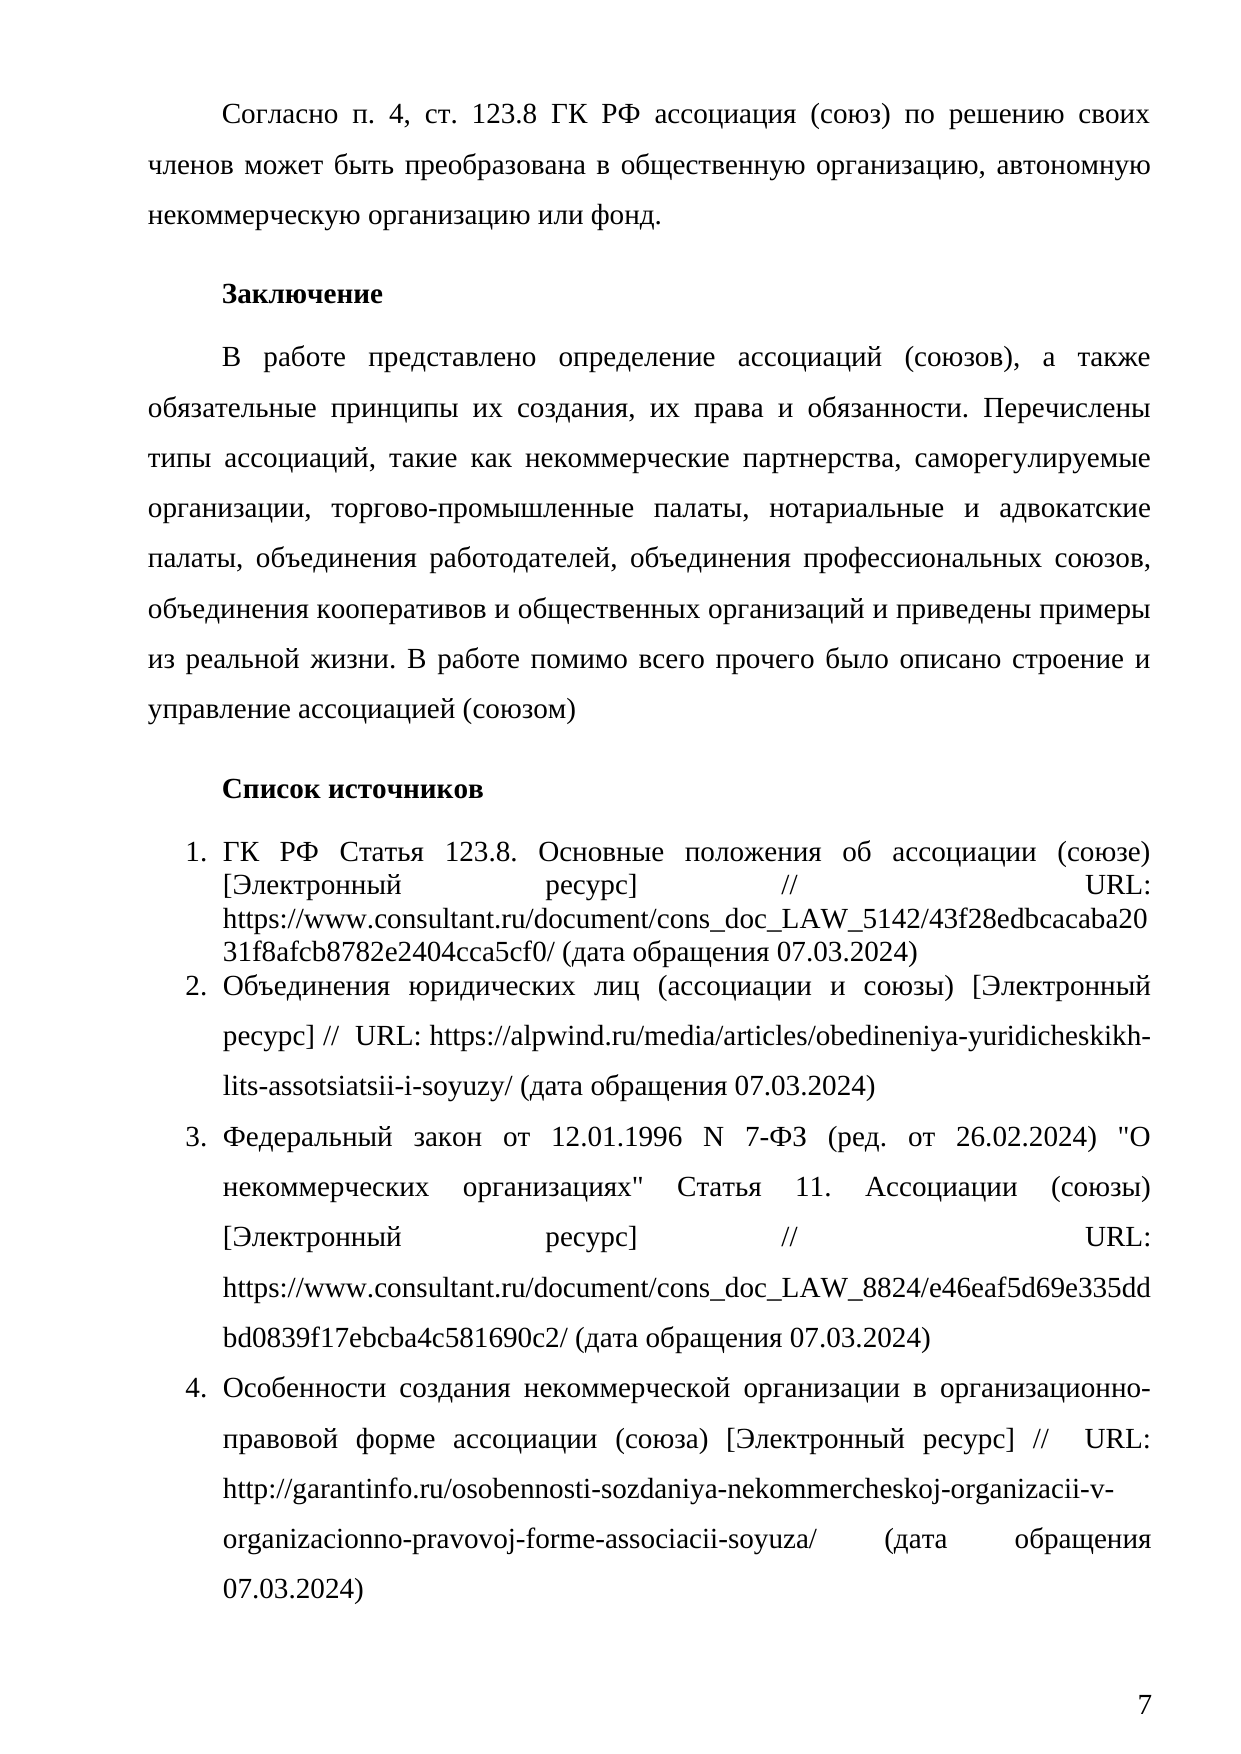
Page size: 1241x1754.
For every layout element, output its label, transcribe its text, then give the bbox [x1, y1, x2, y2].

list Федеральный закон от 12.01.1996 N 7-ФЗ (ред. от 26.02.2024) "О некоммерческих организациях" Статья 11. Ассоциации (союзы) [Электронный ресурс] // URL: https://www.consultant.ru/document/cons_doc_LAW_8824/e46eaf5d69e335ddbd0839f17ebcba4c581690c2/ (дата обращения 07.03.2024) [185, 1119, 1152, 1354]
list ГК РФ Статья 123.8. Основные положения об ассоциации (союзе) [Электронный ресурс] // URL: https://www.consultant.ru/document/cons_doc_LAW_5142/43f28edbcacaba2031f8afcb8782e2404cca5cf0/ (дата обращения 07.03.2024) [185, 834, 1152, 968]
text Согласно п. 4, ст. 123.8 ГК РФ ассоциация (союз) по решению своих членов может быть преобразована в общественную организацию, автономную некоммерческую организацию или фонд. [148, 97, 1152, 231]
subtitle Список источников [148, 771, 1152, 804]
list Объединения юридических лиц (ассоциации и союзы) [Электронный ресурс] // URL: https://alpwind.ru/media/articles/obedineniya-yuridicheskikh-lits-assotsiatsii-i-soyuzy/ (дата обращения 07.03.2024) [185, 968, 1152, 1102]
list Особенности создания некоммерческой организации в организационно-правовой форме ассоциации (союза) [Электронный ресурс] // URL: http://garantinfo.ru/osobennosti-sozdaniya-nekommercheskoj-organizacii-v-organizacionno-pravovoj-forme-associacii-soyuza/ (дата обращения 07.03.2024) [185, 1370, 1152, 1605]
text В работе представлено определение ассоциаций (союзов), а также обязательные принципы их создания, их права и обязанности. Перечислены типы ассоциаций, такие как некоммерческие партнерства, саморегулируемые организации, торгово-промышленные палаты, нотариальные и адвокатские палаты, объединения работодателей, объединения профессиональных союзов, объединения кооперативов и общественных организаций и приведены примеры из реальной жизни. В работе помимо всего прочего было описано строение и управление ассоциацией (союзом) [148, 339, 1152, 725]
subtitle Заключение [148, 277, 1152, 310]
